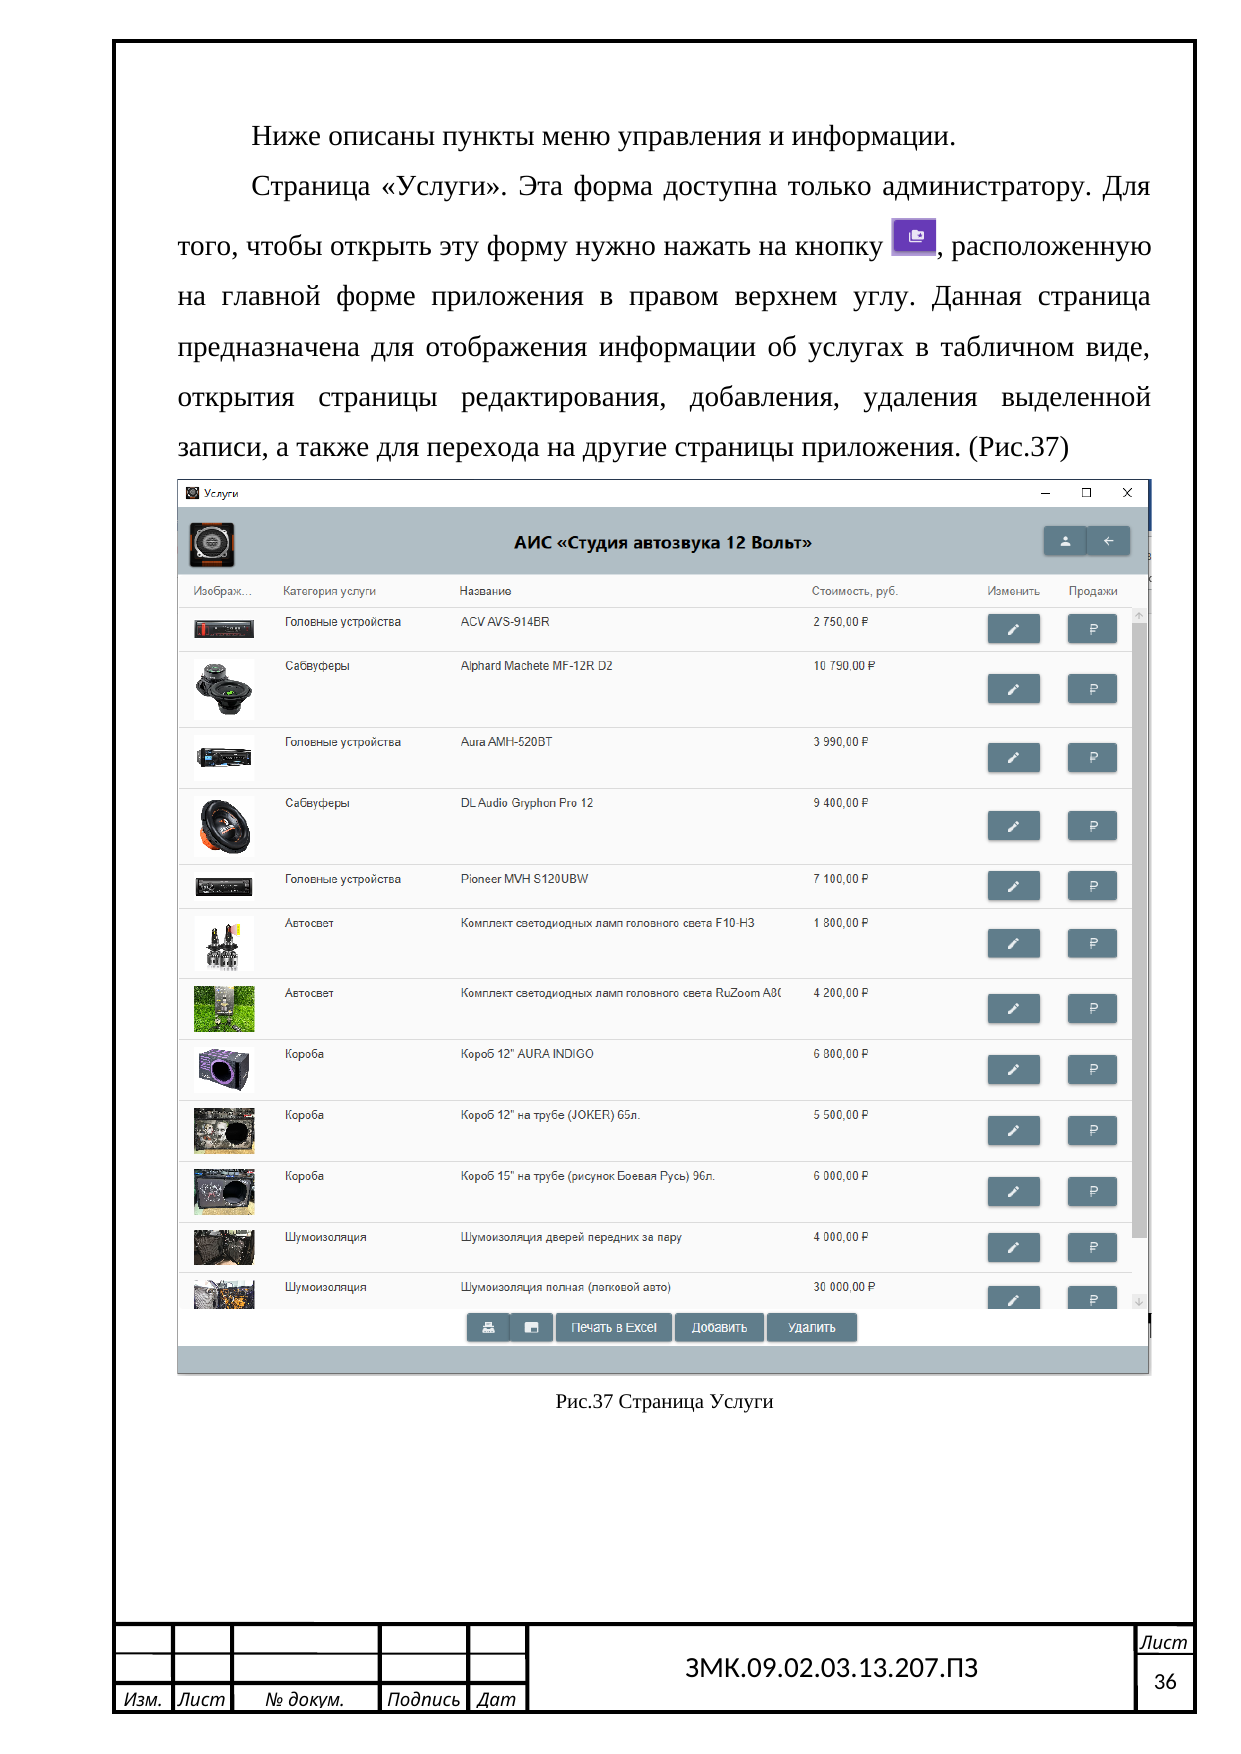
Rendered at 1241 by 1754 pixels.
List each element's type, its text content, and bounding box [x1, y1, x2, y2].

text Ниже описаны пункты меню управления и информации. [177, 118, 1152, 152]
picture [891, 218, 937, 256]
picture [177, 479, 1152, 1376]
text Рис.37 Страница Услуги [177, 1389, 1152, 1413]
text Страница «Услуги». Эта форма доступна только администратору. Для того, чтобы открыть эту форму нужно нажать на кнопку , расположенную на главной форме приложения в правом верхнем углу. Данная страница предназначена для отображения информации об услугах в табличном виде, открытия страницы редактирования, добавления, удаления выделенной записи, а также для перехода на другие страницы приложения. (Рис.37) [177, 168, 1152, 463]
